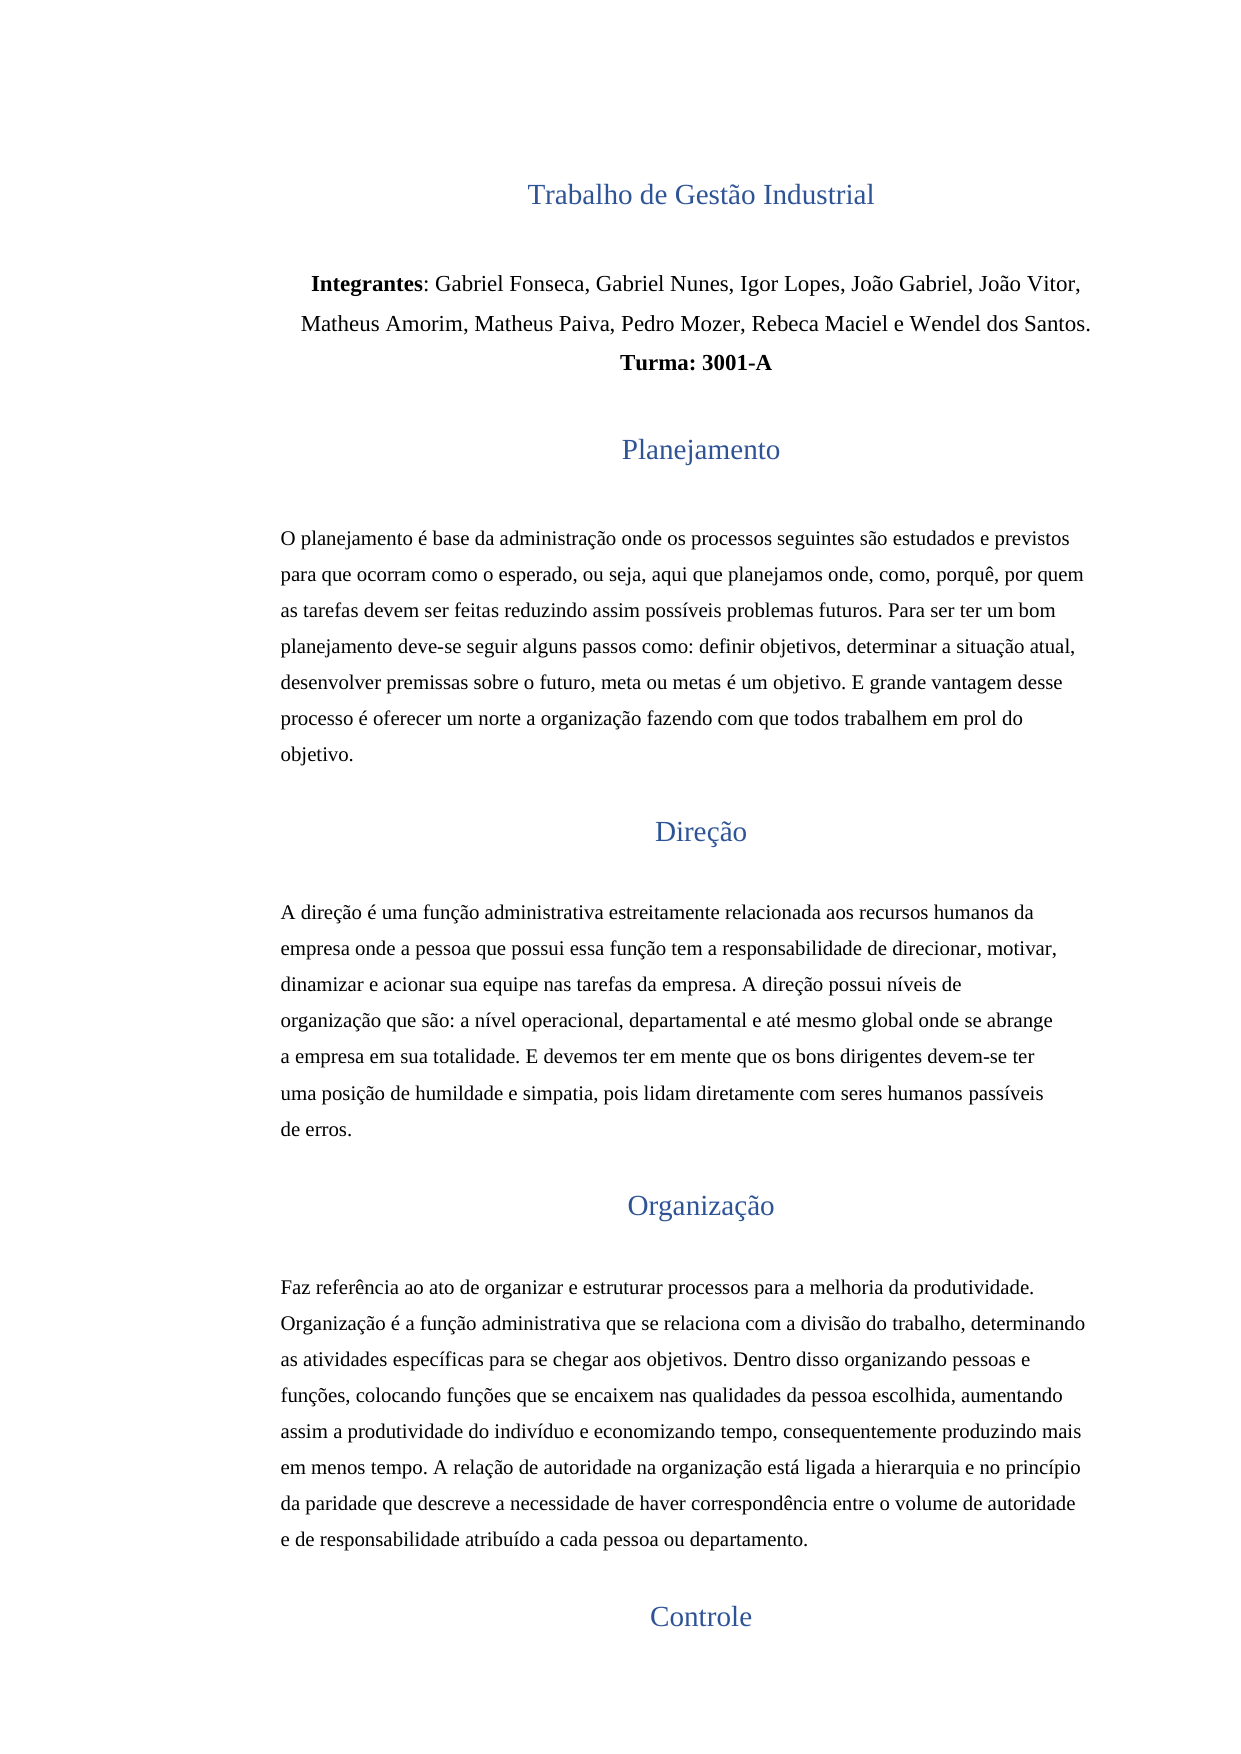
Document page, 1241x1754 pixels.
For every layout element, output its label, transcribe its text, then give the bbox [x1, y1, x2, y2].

text Organização [280, 1188, 1121, 1222]
text Controle [280, 1599, 1121, 1633]
text Trabalho de Gestão Industrial [280, 177, 1121, 211]
text Faz referência ao ato de organizar e estruturar processos para a melhoria da produtividade. Organização é a função administrativa que se relaciona com a divisão do trabalho, determinando as atividades específicas para se chegar aos objetivos. Dentro disso organizando pessoas e funções, colocando funções que se encaixem nas qualidades da pessoa escolhida, aumentando assim a produtividade do indivíduo e economizando tempo, consequentemente produzindo mais em menos tempo. A relação de autoridade na organização está ligada a hierarquia e no princípio da paridade que descreve a necessidade de haver correspondência entre o volume de autoridade e de responsabilidade atribuído a cada pessoa ou departamento. [280, 1275, 1088, 1551]
text Integrantes: Gabriel Fonseca, Gabriel Nunes, Igor Lopes, João Gabriel, João Vitor, Matheus Amorim, Matheus Paiva, Pedro Mozer, Rebeca Maciel e Wendel dos Santos. [280, 271, 1112, 336]
text O planejamento é base da administração onde os processos seguintes são estudados e previstos para que ocorram como o esperado, ou seja, aqui que planejamos onde, como, porquê, por quem as tarefas devem ser feitas reduzindo assim possíveis problemas futuros. Para ser ter um bom planejamento deve-se seguir alguns passos como: definir objetivos, determinar a situação atual, desenvolver premissas sobre o futuro, meta ou metas é um objetivo. E grande vantagem desse processo é oferecer um norte a organização fazendo com que todos trabalhem em prol do objetivo. [280, 526, 1086, 766]
text A direção é uma função administrativa estreitamente relacionada aos recursos humanos da empresa onde a pessoa que possui essa função tem a responsabilidade de direcionar, motivar, dinamizar e acionar sua equipe nas tarefas da empresa. A direção possui níveis de organização que são: a nível operacional, departamental e até mesmo global onde se abrange a empresa em sua totalidade. E devemos ter em mente que os bons dirigentes devem-se ter uma posição de humildade e simpatia, pois lidam diretamente com seres humanos passíveis de erros. [280, 900, 1067, 1141]
text Turma: 3001-A [280, 349, 1112, 376]
text Direção [280, 814, 1121, 847]
text Planejamento [280, 432, 1121, 466]
